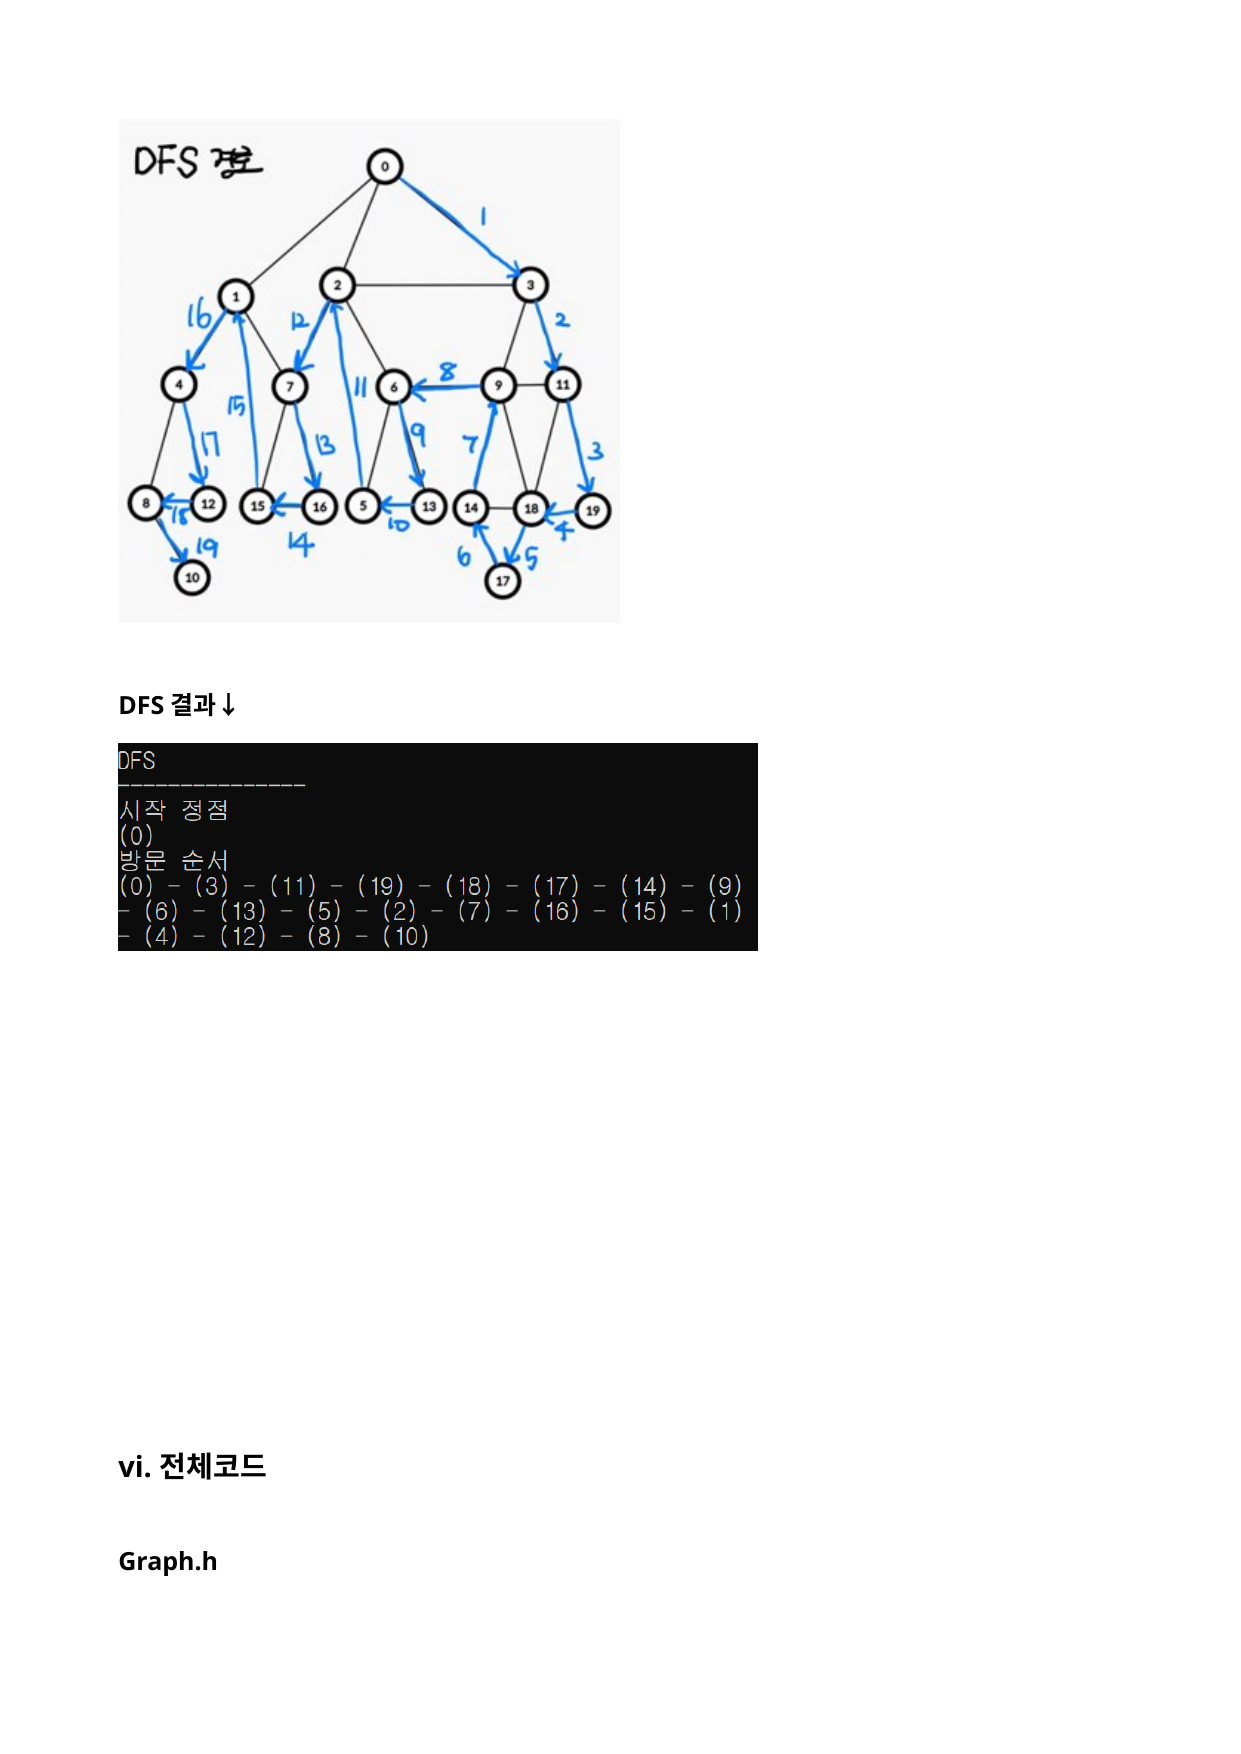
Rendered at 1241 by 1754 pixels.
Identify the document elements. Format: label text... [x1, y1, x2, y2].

list vi. 전체코드 [118, 1443, 1122, 1486]
text Graph.h [118, 1544, 1122, 1578]
picture [118, 118, 626, 623]
text DFS 결과↓ [118, 685, 1122, 721]
picture [118, 743, 758, 951]
